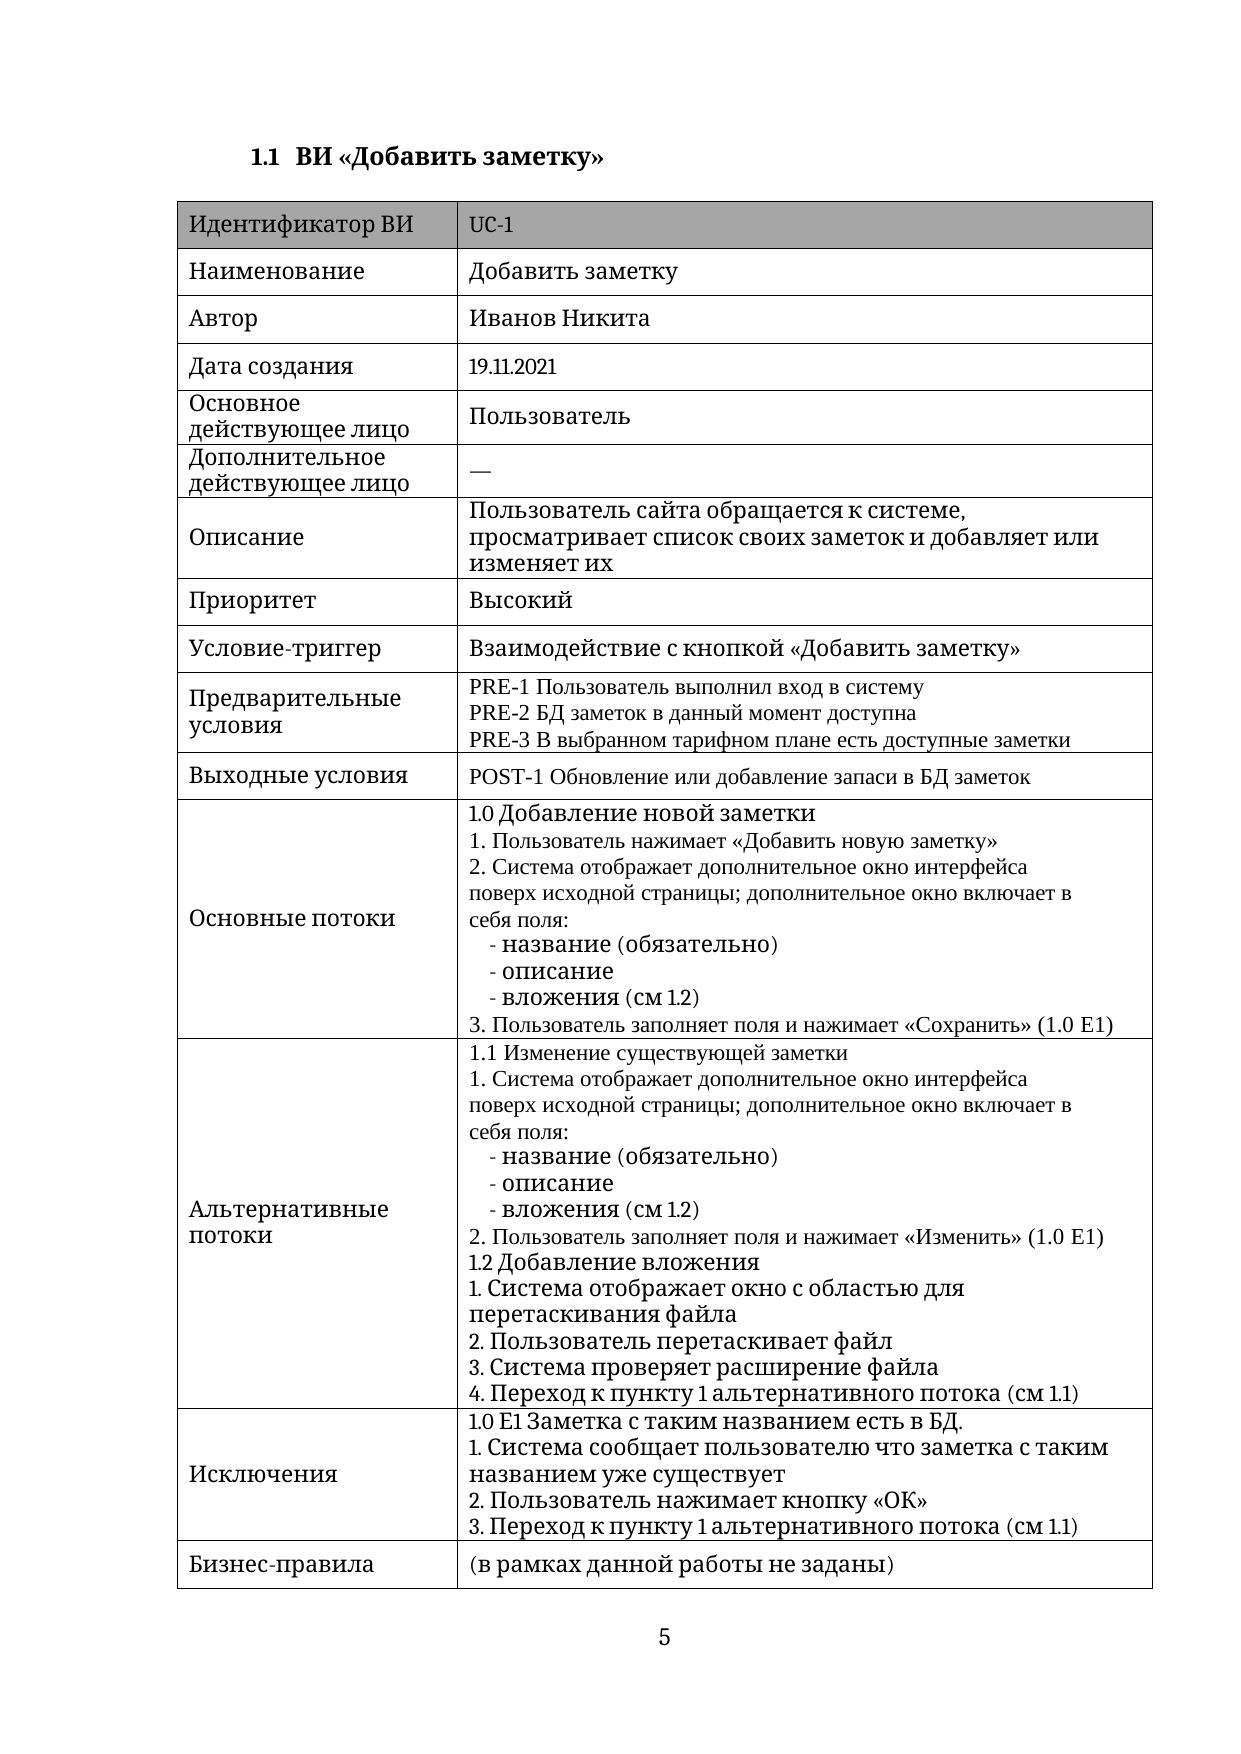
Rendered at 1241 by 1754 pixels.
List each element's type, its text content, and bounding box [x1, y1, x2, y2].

table_cell Пользователь [458, 391, 1152, 443]
table_cell Дополнительное действующее лицо [178, 445, 457, 497]
table_cell Высокий [458, 579, 1152, 625]
table_cell Иванов Никита [458, 296, 1152, 342]
table_cell Предварительные условия [178, 673, 457, 752]
table_cell 1.0 Е1 Заметка с таким названием есть в БД. 1. Система сообщает пользователю что заметка с таким названием уже существует 2. Пользователь нажимает кнопку «ОК» 3. Переход к пункту 1 альтернативного потока (см 1.1) [458, 1409, 1152, 1540]
table_cell POST-1 Обновление или добавление запаси в БД заметок [458, 753, 1152, 799]
table_cell Взаимодействие с кнопкой «Добавить заметку» [458, 626, 1152, 672]
table_cell Условие-триггер [178, 626, 457, 672]
table_cell Приоритет [178, 579, 457, 625]
table_cell Добавить заметку [458, 249, 1152, 295]
table_cell Наименование [178, 249, 457, 295]
table_cell PRE-1 Пользователь выполнил вход в систему PRE-2 БД заметок в данный момент доступна PRE-3 В выбранном тарифном плане есть доступные заметки [458, 673, 1152, 752]
table_cell Исключения [178, 1409, 457, 1540]
table_cell 1.0 Добавление новой заметки 1. Пользователь нажимает «Добавить новую заметку» 2. Система отображает дополнительное окно интерфейса поверх исходной страницы; дополнительное окно включает в себя поля: - название (обязательно) - описание - вложения (см 1.2) 3. Пользователь заполняет поля и нажимает «Сохранить» (1.0 E1) [458, 800, 1152, 1038]
table_cell Пользователь сайта обращается к системе, просматривает список своих заметок и добавляет или изменяет их [458, 498, 1152, 577]
table_cell Основное действующее лицо [178, 391, 457, 443]
table_cell Альтернативные потоки [178, 1039, 457, 1408]
table_cell (в рамках данной работы не заданы) [458, 1541, 1152, 1588]
table_cell 1.1 Изменение существующей заметки 1. Система отображает дополнительное окно интерфейса поверх исходной страницы; дополнительное окно включает в себя поля: - название (обязательно) - описание - вложения (см 1.2) 2. Пользователь заполняет поля и нажимает «Изменить» (1.0 E1) 1.2 Добавление вложения 1. Система отображает окно с областью для перетаскивания файла 2. Пользователь перетаскивает файл 3. Система проверяет расширение файла 4. Переход к пункту 1 альтернативного потока (см 1.1) [458, 1039, 1152, 1408]
table_cell — [458, 445, 1152, 497]
table_cell Описание [178, 498, 457, 577]
table_cell Автор [178, 296, 457, 342]
table_cell Выходные условия [178, 753, 457, 799]
table_cell Основные потоки [178, 800, 457, 1038]
table_header Идентификатор ВИ [178, 202, 457, 248]
table_header UC-1 [458, 202, 1152, 248]
table_cell 19.11.2021 [458, 344, 1152, 390]
table_cell Дата создания [178, 344, 457, 390]
list ВИ «Добавить заметку» [251, 143, 1152, 172]
table_cell Бизнес-правила [178, 1541, 457, 1588]
